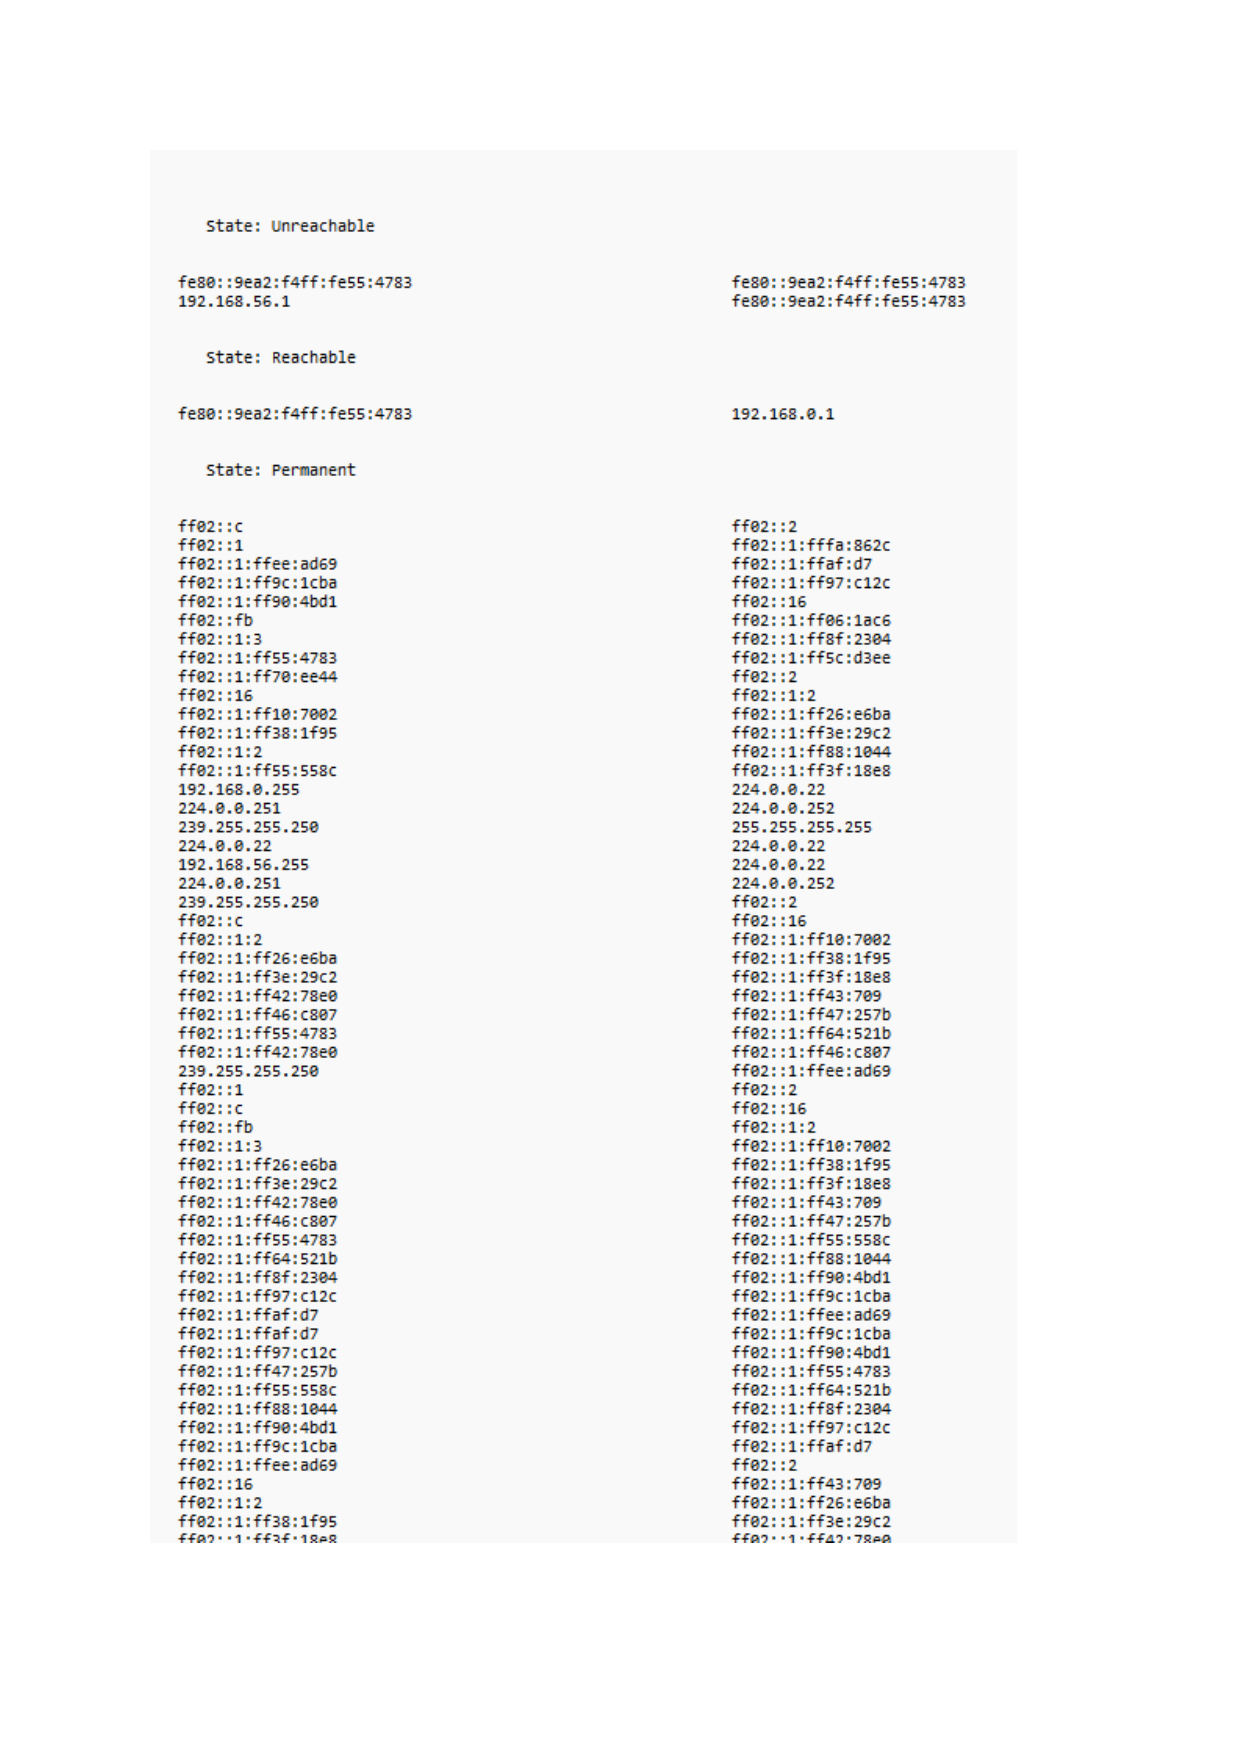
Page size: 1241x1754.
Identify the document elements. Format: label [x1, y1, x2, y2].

picture [150, 150, 1018, 1543]
